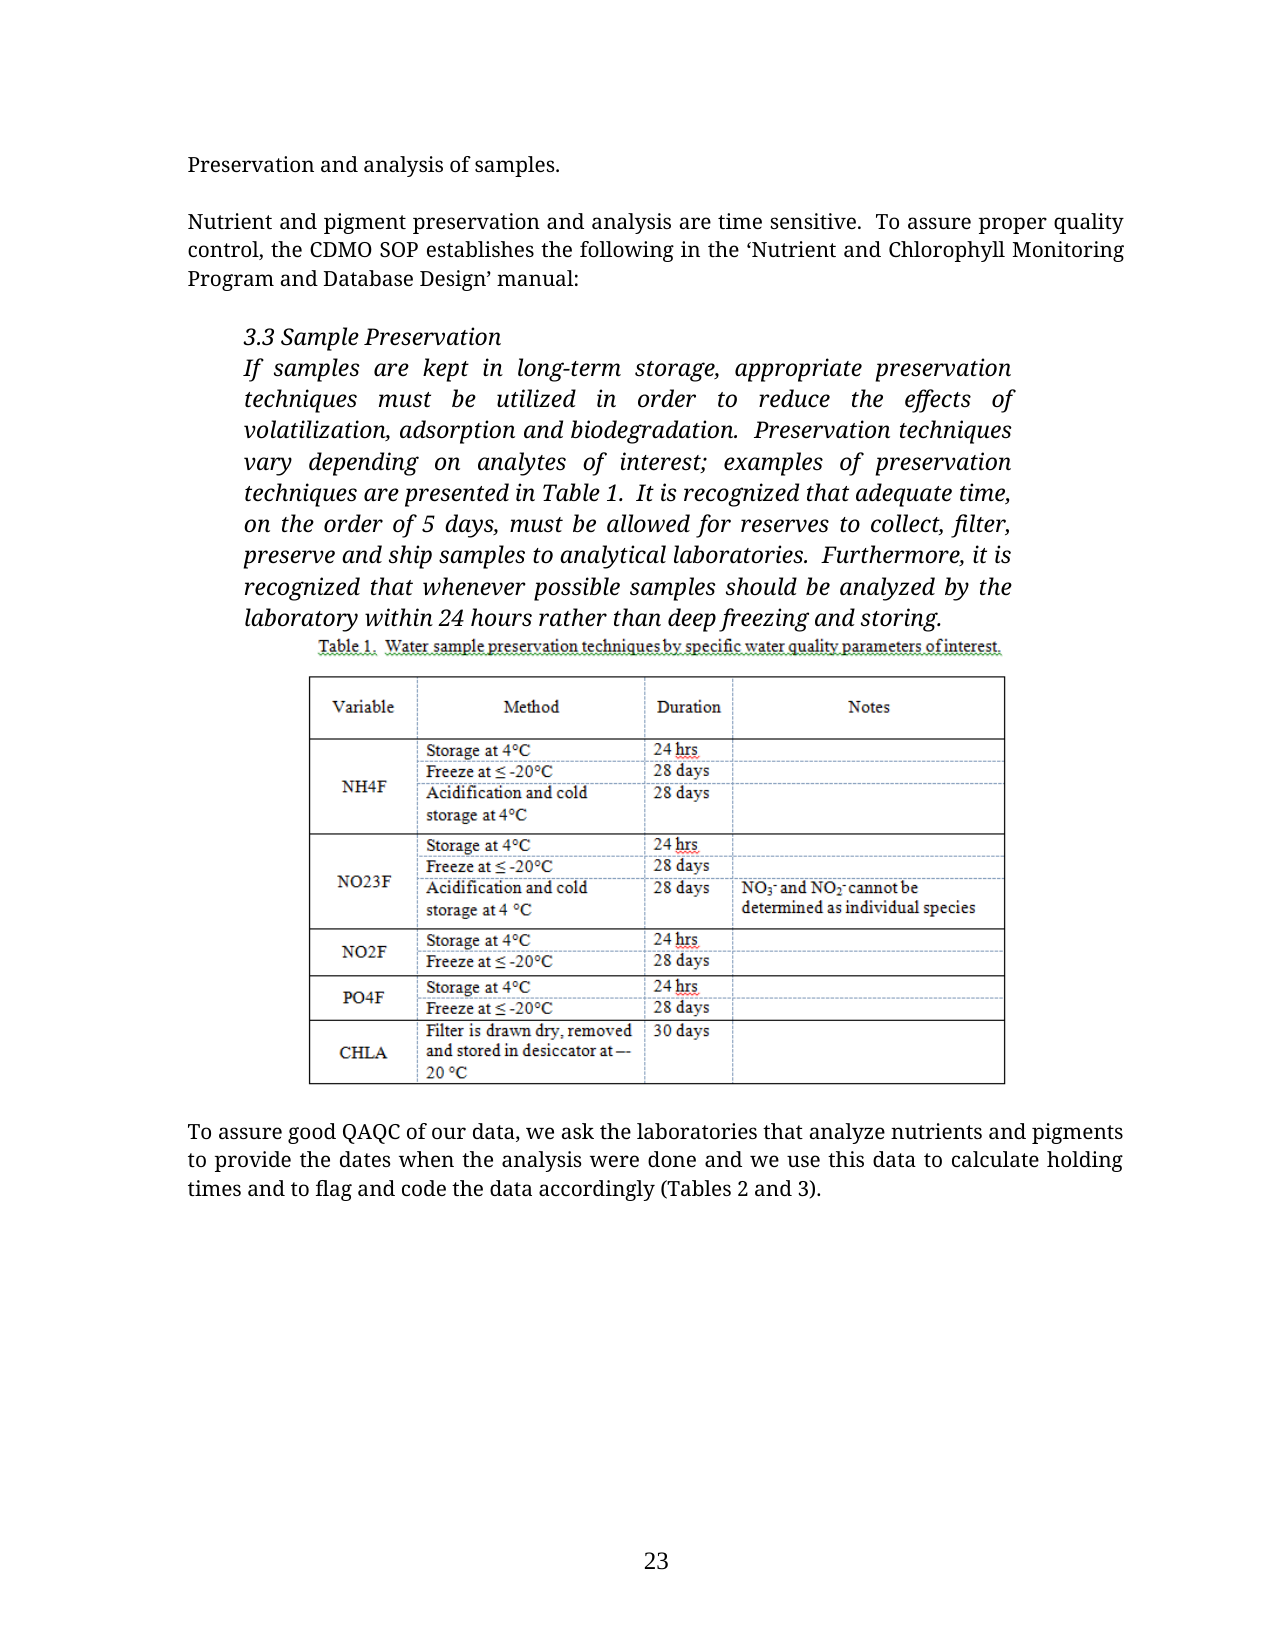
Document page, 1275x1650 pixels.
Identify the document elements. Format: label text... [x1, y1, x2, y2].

picture [295, 633, 1017, 1089]
text Nutrient and pigment preservation and analysis are time sensitive. To assure proper quality control, the CDMO SOP establishes the following in the ‘Nutrient and Chlorophyll Monitoring Program and Database Design’ manual: [187, 207, 1125, 292]
text To assure good QAQC of our data, we ask the laboratories that analyze nutrients and pigments to provide the dates when the analysis were done and we use this data to calculate holding times and to flag and code the data accordingly (Tables 2 and 3). [187, 1117, 1125, 1202]
text Preservation and analysis of samples. [187, 150, 1125, 178]
text If samples are kept in long-term storage, appropriate preservation techniques must be utilized in order to reduce the effects of volatilization, adsorption and biodegradation. Preservation techniques vary depending on analytes of interest; examples of preservation techniques are presented in Table 1. It is recognized that adequate time, on the order of 5 days, must be allowed for reserves to collect, filter, preserve and ship samples to analytical laboratories. Furthermore, it is recognized that whenever possible samples should be analyzed by the laboratory within 24 hours rather than deep freezing and storing. [244, 352, 1012, 633]
text 3.3 Sample Preservation [244, 321, 1012, 352]
